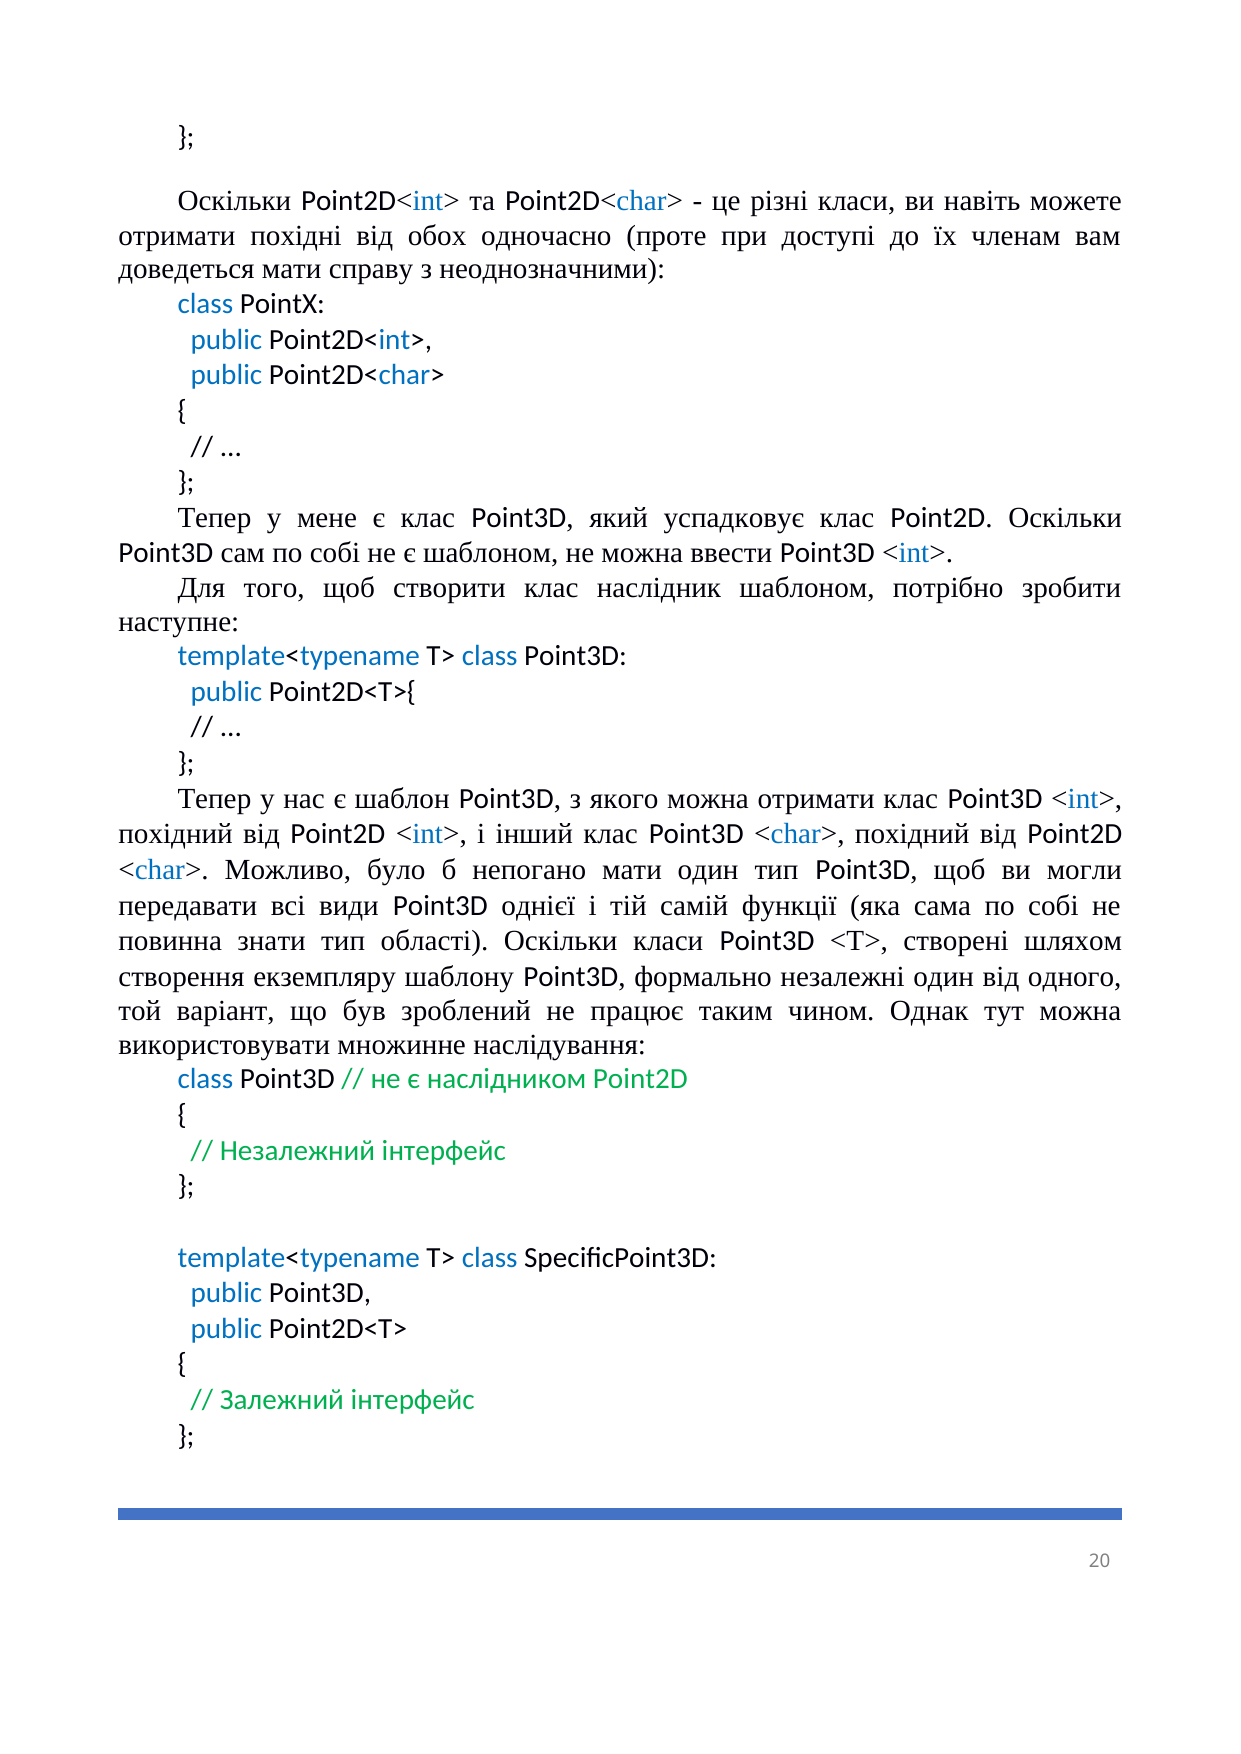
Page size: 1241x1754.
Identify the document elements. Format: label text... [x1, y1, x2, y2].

text Тепер у мене є клас Point3D, який успадковує клас Point2D. Оскільки Point3D сам по собі не є шаблоном, не можна ввести Point3D <int>. [118, 499, 1122, 570]
text template<typename T> class SpecificPoint3D: [118, 1239, 1122, 1274]
text }; [118, 744, 1122, 780]
text Для того, щоб створити клас наслідник шаблоном, потрібно зробити наступне: [118, 570, 1122, 637]
text }; [118, 1167, 1122, 1203]
text Тепер у нас є шаблон Point3D, з якого можна отримати клас Point3D <int>, похідний від Point2D <int>, і інший клас Point3D <char>, похідний від Point2D <char>. Можливо, було б непогано мати один тип Point3D, щоб ви могли передавати всі види Point3D однієї і тій самій функції (яка сама по собі не повинна знати тип області). Оскільки класи Point3D <T>, створені шляхом створення екземпляру шаблону Point3D, формально незалежні один від одного, той варіант, що був зроблений не працює таким чином. Однак тут можна використовувати множинне наслідування: [118, 780, 1122, 1061]
text { [118, 392, 1122, 428]
text // ... [118, 428, 1122, 463]
text // Залежний інтерфейс [118, 1381, 1122, 1417]
text public Point2D<char> [118, 356, 1122, 392]
text { [118, 1346, 1122, 1381]
text public Point2D<int>, [118, 321, 1122, 356]
text }; [118, 1417, 1122, 1452]
text }; [118, 118, 1122, 154]
text class Point3D // не є наслідником Point2D [118, 1061, 1122, 1096]
text template<typename T> class Point3D: [118, 637, 1122, 673]
text class PointX: [118, 285, 1122, 321]
text { [118, 1096, 1122, 1132]
text }; [118, 463, 1122, 499]
text // Незалежний інтерфейс [118, 1132, 1122, 1167]
text public Point2D<T> [118, 1310, 1122, 1346]
text Оскільки Point2D<int> та Point2D<char> - це різні класи, ви навіть можете отримати похідні від обох одночасно (проте при доступі до їх членам вам доведеться мати справу з неоднозначними): [118, 182, 1122, 285]
text // ... [118, 708, 1122, 744]
text public Point3D, [118, 1274, 1122, 1310]
text public Point2D<T>{ [118, 673, 1122, 708]
